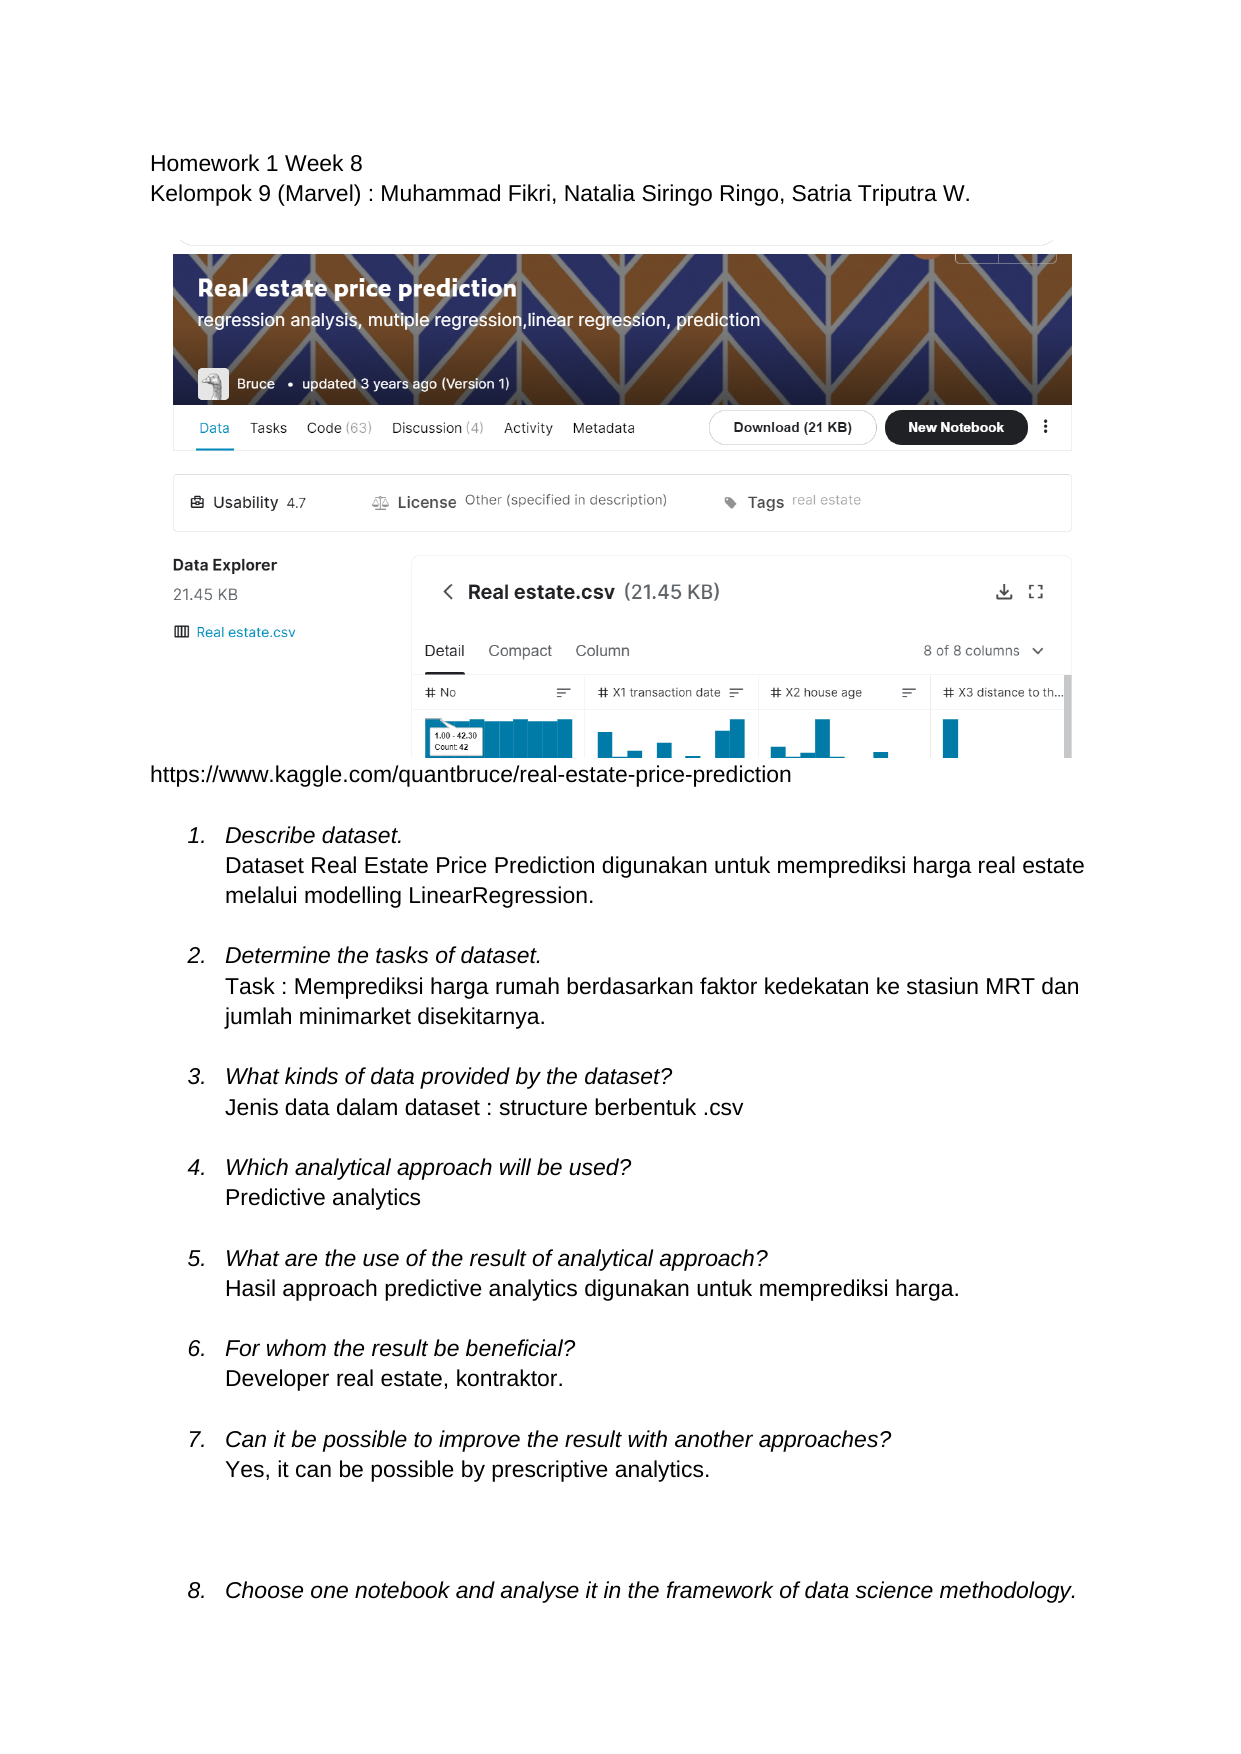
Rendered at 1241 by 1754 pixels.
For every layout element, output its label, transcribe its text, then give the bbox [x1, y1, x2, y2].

text Dataset Real Estate Price Prediction digunakan untuk memprediksi harga real estate melalui modelling LinearRegression. [225, 852, 1090, 908]
list Choose one notebook and analyse it in the framework of data science methodology. [187, 1577, 1090, 1603]
text Yes, it can be possible by prescriptive analytics. [225, 1456, 1090, 1482]
picture [150, 240, 1091, 758]
text https://www.kaggle.com/quantbruce/real-estate-price-prediction [150, 761, 1090, 787]
text Predictive analytics [225, 1184, 1090, 1210]
list What are the use of the result of analytical approach? [187, 1244, 1090, 1271]
text Developer real estate, kontraktor. [225, 1365, 1090, 1392]
text Kelompok 9 (Marvel) : Muhammad Fikri, Natalia Siringo Ringo, Satria Triputra W. [150, 180, 1090, 207]
list Determine the tasks of dataset. [187, 942, 1090, 969]
list Can it be possible to improve the result with another approaches? [187, 1426, 1090, 1452]
list For whom the result be beneficial? [187, 1335, 1090, 1361]
text Hasil approach predictive analytics digunakan untuk memprediksi harga. [225, 1275, 1090, 1301]
list Which analytical approach will be used? [187, 1154, 1090, 1180]
list Describe dataset. [187, 822, 1090, 848]
text Task : Memprediksi harga rumah berdasarkan faktor kedekatan ke stasiun MRT dan jumlah minimarket disekitarnya. [225, 973, 1090, 1029]
list What kinds of data provided by the dataset? [187, 1063, 1090, 1089]
text Homework 1 Week 8 [150, 150, 1090, 176]
text Jenis data dalam dataset : structure berbentuk .csv [225, 1093, 1090, 1120]
